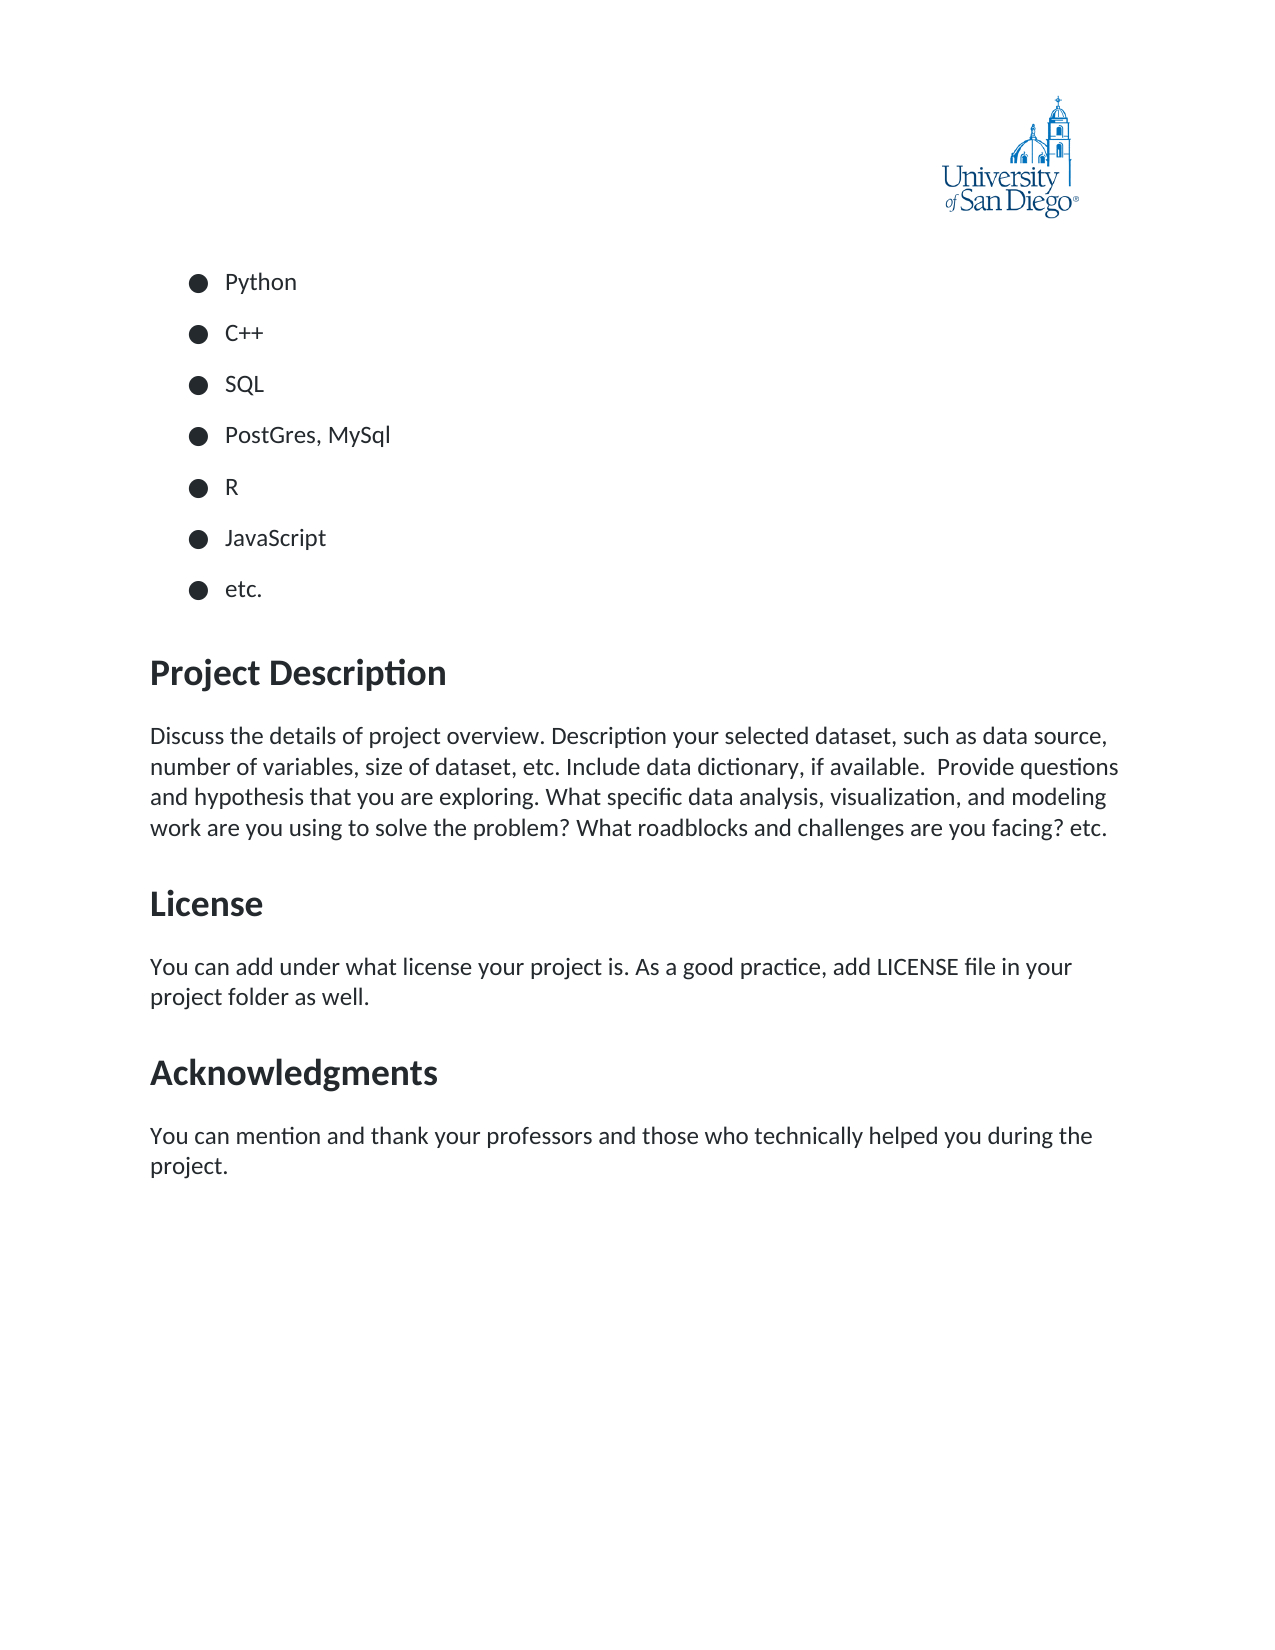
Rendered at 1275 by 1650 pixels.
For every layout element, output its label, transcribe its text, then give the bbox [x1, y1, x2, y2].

subtitle License [150, 880, 1125, 926]
subtitle Acknowledgments [150, 1049, 1125, 1095]
list SQL [187, 356, 1125, 407]
text You can add under what license your project is. As a good practice, add LICENSE file in your project folder as well. [150, 951, 1125, 1012]
list etc. [187, 561, 1125, 612]
list C++ [187, 304, 1125, 356]
text You can mention and thank your professors and those who technically helped you during the project. [150, 1120, 1125, 1181]
picture [892, 75, 1125, 240]
list PostGres, MySql [187, 407, 1125, 458]
text Project Description [150, 649, 1125, 695]
list JavaScript [187, 509, 1125, 561]
list Python [187, 253, 1125, 304]
list R [187, 458, 1125, 509]
text Discuss the details of project overview. Description your selected dataset, such as data source, number of variables, size of dataset, etc. Include data dictionary, if available. Provide questions and hypothesis that you are exploring. What specific data analysis, visualization, and modeling work are you using to solve the problem? What roadblocks and challenges are you facing? etc. [150, 720, 1125, 842]
